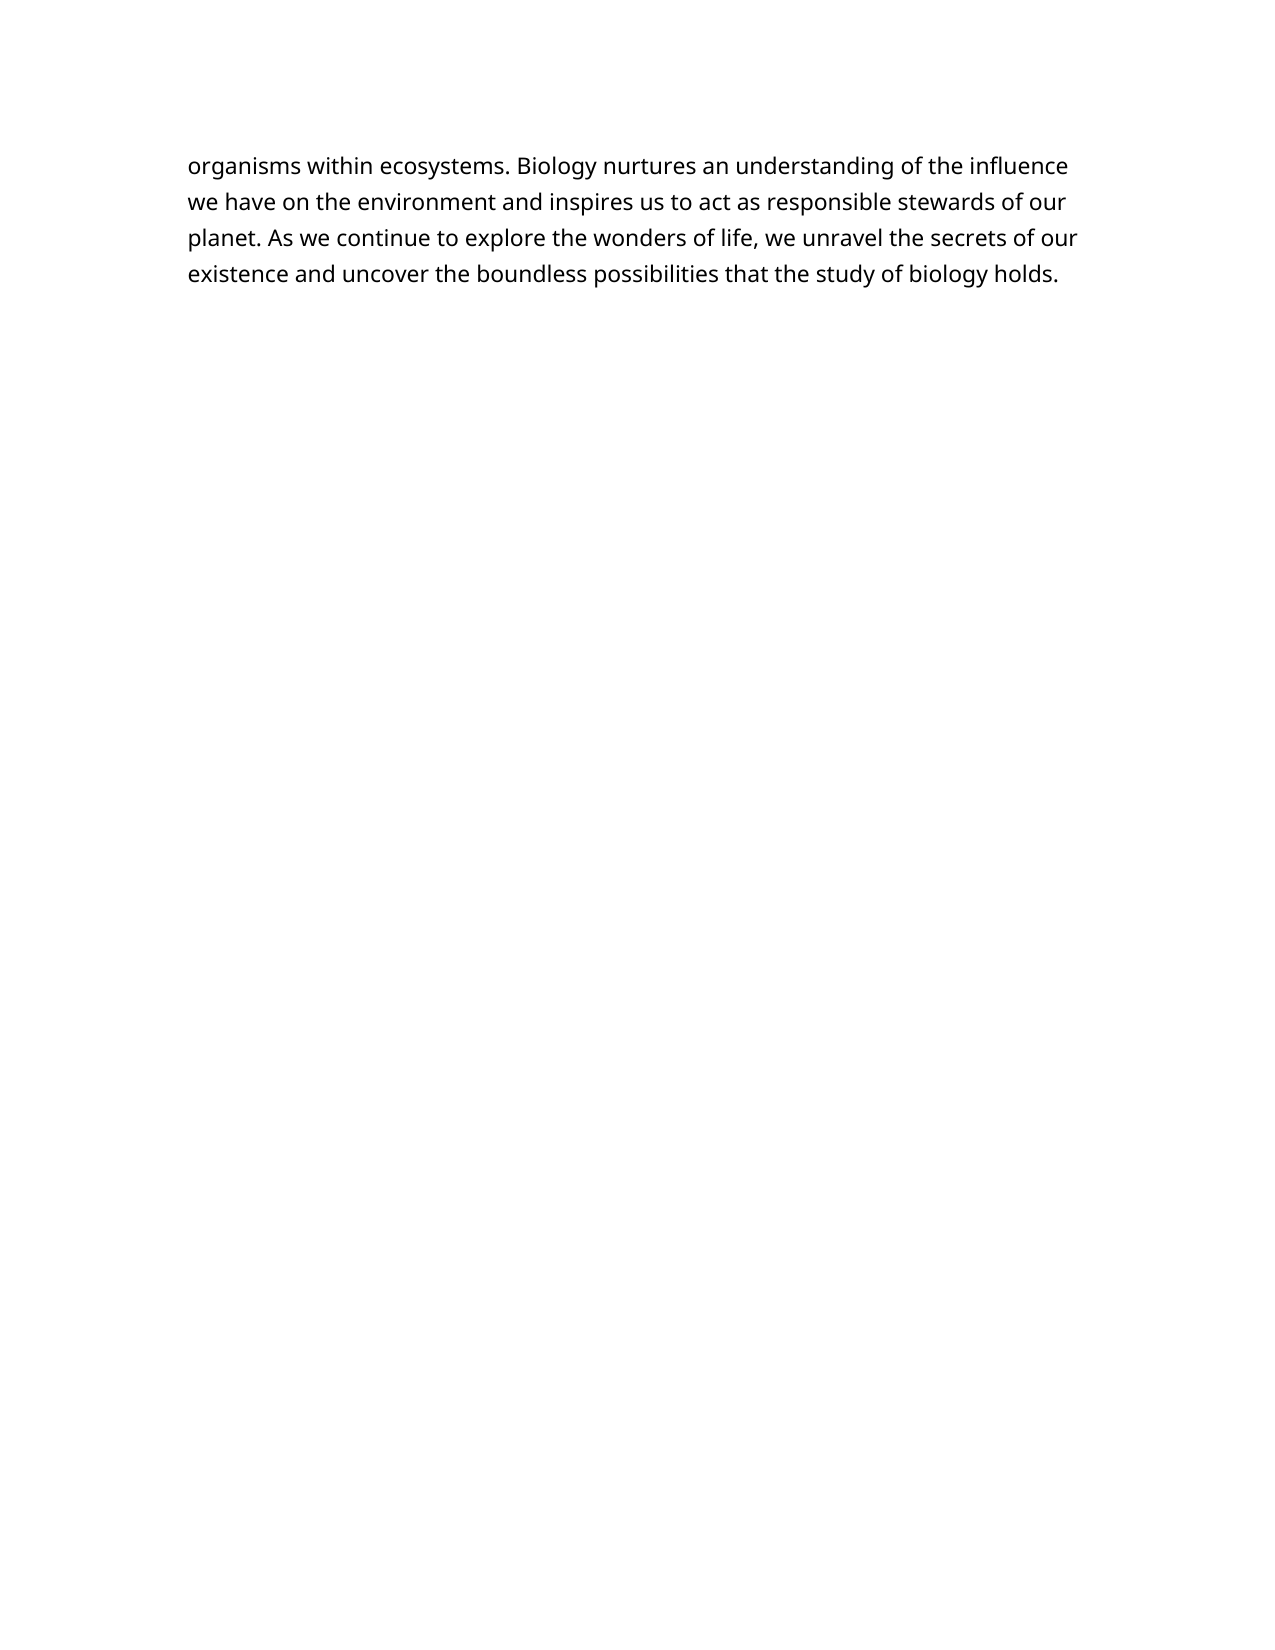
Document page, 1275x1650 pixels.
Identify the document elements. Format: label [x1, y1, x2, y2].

text [187, 150, 1087, 289]
